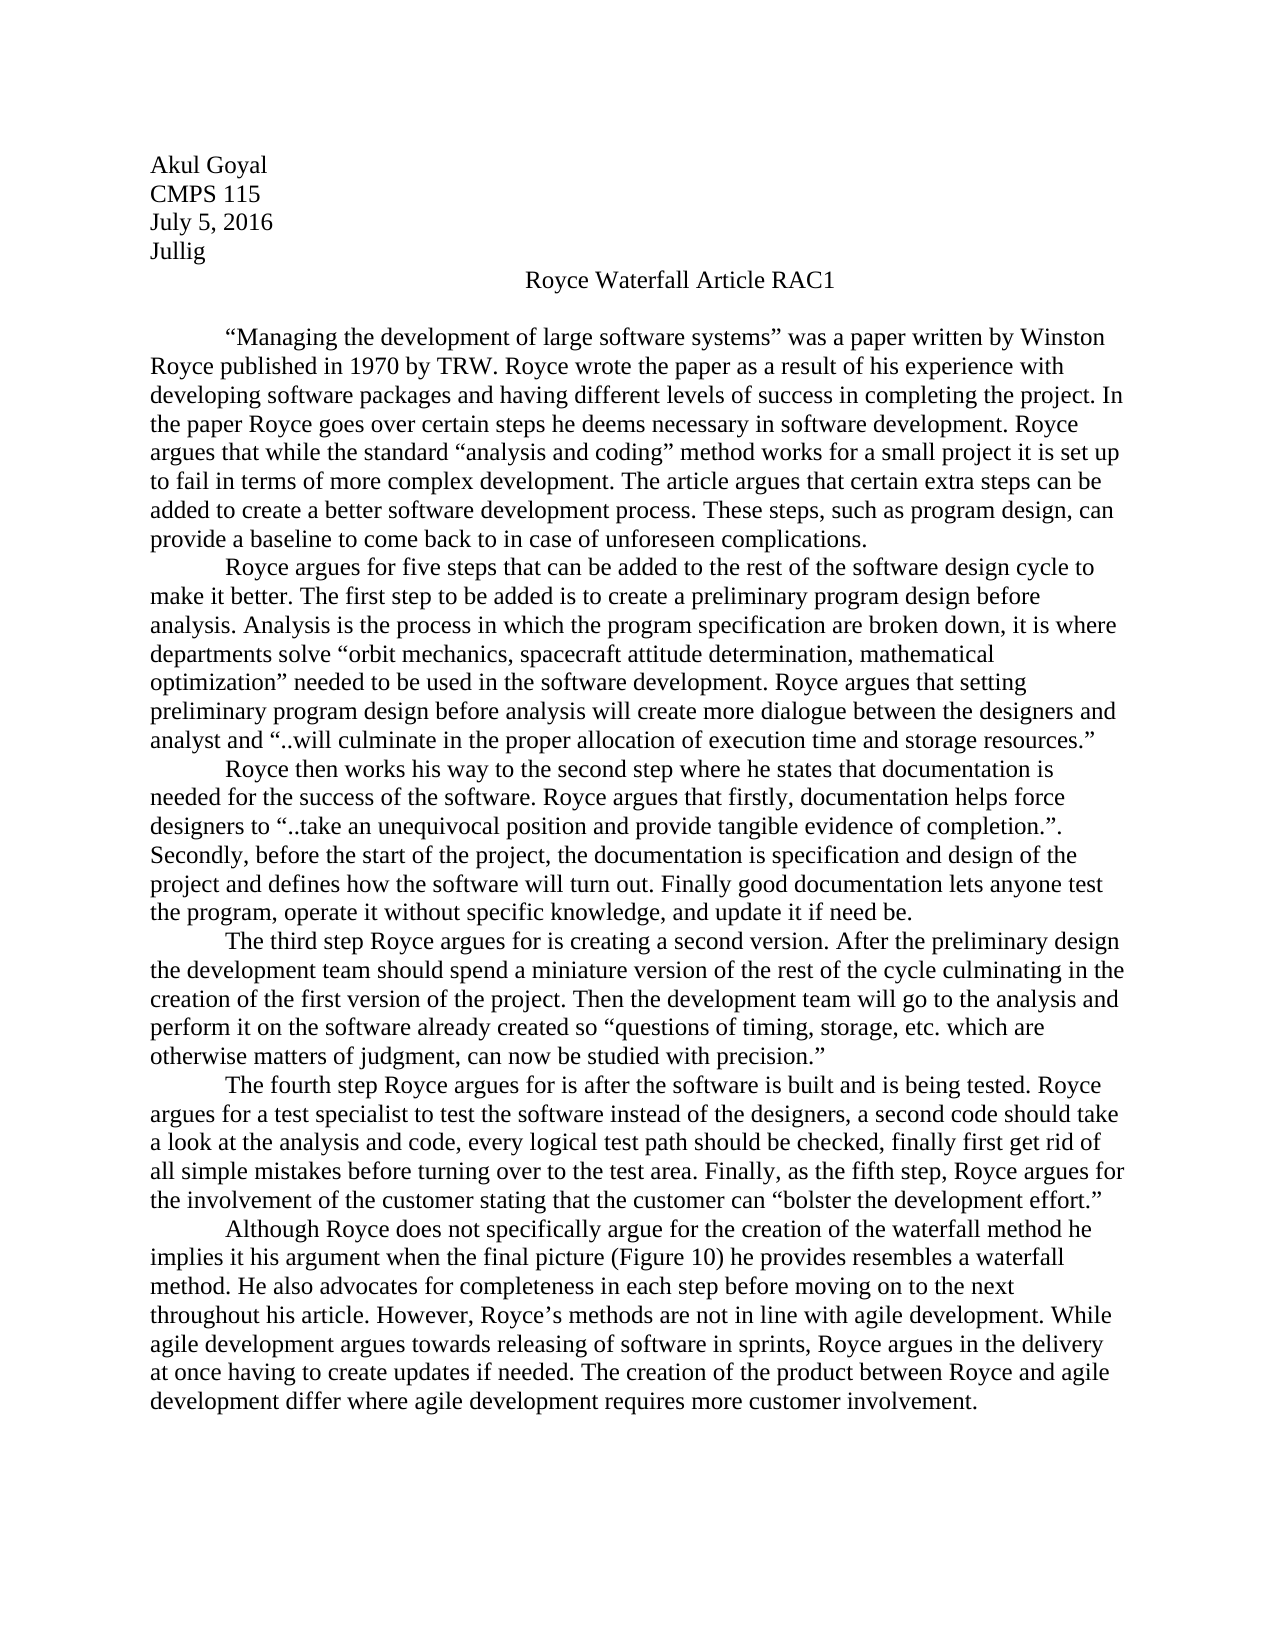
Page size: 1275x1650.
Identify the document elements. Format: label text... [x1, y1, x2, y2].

text The third step Royce argues for is creating a second version. After the preliminary design the development team should spend a miniature version of the rest of the cycle culminating in the creation of the first version of the project. Then the development team will go to the analysis and perform it on the software already created so “questions of timing, storage, etc. which are otherwise matters of judgment, can now be studied with precision.” [150, 926, 1125, 1070]
text July 5, 2016 [150, 207, 1125, 236]
text “Managing the development of large software systems” was a paper written by Winston Royce published in 1970 by TRW. Royce wrote the paper as a result of his experience with developing software packages and having different levels of success in completing the project. In the paper Royce goes over certain steps he deems necessary in software development. Royce argues that while the standard “analysis and coding” method works for a small project it is set up to fail in terms of more complex development. The article argues that certain extra steps can be added to create a better software development process. These steps, such as program design, can provide a baseline to come back to in case of unforeseen complications. [150, 322, 1125, 552]
text Royce then works his way to the second step where he states that documentation is needed for the success of the software. Royce argues that firstly, documentation helps force designers to “..take an unequivocal position and provide tangible evidence of completion.”. Secondly, before the start of the project, the documentation is specification and design of the project and defines how the software will turn out. Finally good documentation lets anyone test the program, operate it without specific knowledge, and update it if need be. [150, 754, 1125, 926]
text Jullig [150, 236, 1125, 265]
text Although Royce does not specifically argue for the creation of the waterfall method he implies it his argument when the final picture (Figure 10) he provides resembles a waterfall method. He also advocates for completeness in each step before moving on to the next throughout his article. However, Royce’s methods are not in line with agile development. While agile development argues towards releasing of software in sprints, Royce argues in the delivery at once having to create updates if needed. The creation of the product between Royce and agile development differ where agile development requires more customer involvement. [150, 1214, 1125, 1415]
text Akul Goyal [150, 150, 1125, 179]
text The fourth step Royce argues for is after the software is built and is being tested. Royce argues for a test specialist to test the software instead of the designers, a second code should take a look at the analysis and code, every logical test path should be checked, finally first get rid of all simple mistakes before turning over to the test area. Finally, as the fifth step, Royce argues for the involvement of the customer stating that the customer can “bolster the development effort.” [150, 1070, 1125, 1214]
text Royce argues for five steps that can be added to the rest of the software design cycle to make it better. The first step to be added is to create a preliminary program design before analysis. Analysis is the process in which the program specification are broken down, it is where departments solve “orbit mechanics, spacecraft attitude determination, mathematical optimization” needed to be used in the software development. Royce argues that setting preliminary program design before analysis will create more dialogue between the designers and analyst and “..will culminate in the proper allocation of execution time and storage resources.” [150, 552, 1125, 754]
text CMPS 115 [150, 179, 1125, 207]
text Royce Waterfall Article RAC1 [150, 265, 1125, 294]
